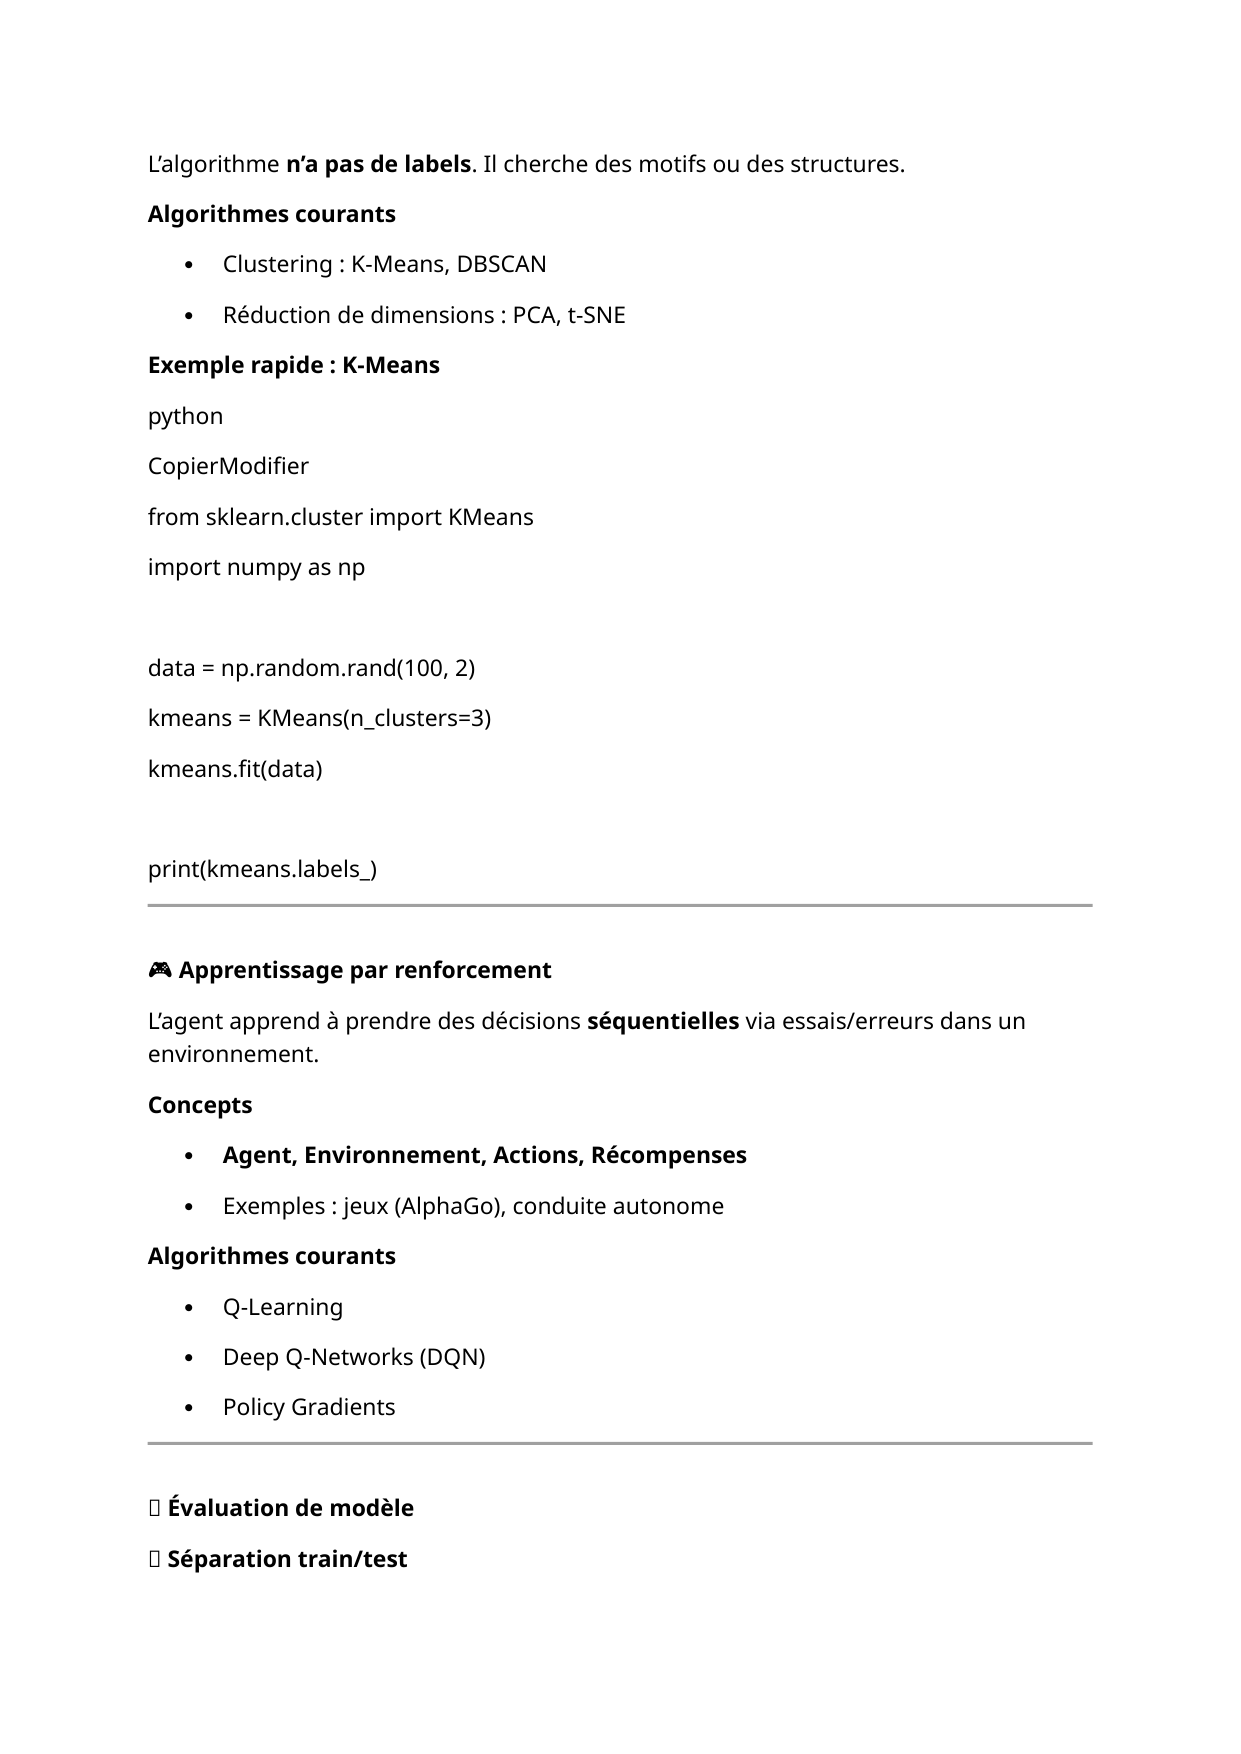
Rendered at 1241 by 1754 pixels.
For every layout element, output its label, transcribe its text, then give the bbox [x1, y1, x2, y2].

text from sklearn.cluster import KMeans [148, 501, 1093, 532]
list Deep Q-Networks (DQN) [185, 1341, 1093, 1372]
text import numpy as np [148, 551, 1093, 582]
list Clustering : K-Means, DBSCAN [185, 248, 1093, 280]
text kmeans = KMeans(n_clusters=3) [148, 702, 1093, 733]
text print(kmeans.labels_) [148, 853, 1093, 885]
text python [148, 400, 1093, 431]
list Q-Learning [185, 1291, 1093, 1322]
text Concepts [148, 1089, 1093, 1120]
text 🔀 Séparation train/test [148, 1543, 1093, 1574]
text 🎮 Apprentissage par renforcement [148, 954, 1093, 986]
list Agent, Environnement, Actions, Récompenses [185, 1139, 1093, 1171]
text Algorithmes courants [148, 198, 1093, 229]
text L’algorithme n’a pas de labels. Il cherche des motifs ou des structures. [148, 148, 1093, 179]
text CopierModifier [148, 450, 1093, 481]
text kmeans.fit(data) [148, 753, 1093, 784]
list Réduction de dimensions : PCA, t-SNE [185, 299, 1093, 330]
text Algorithmes courants [148, 1240, 1093, 1271]
text 🧪 Évaluation de modèle [148, 1492, 1093, 1523]
text Exemple rapide : K-Means [148, 349, 1093, 381]
text L’agent apprend à prendre des décisions séquentielles via essais/erreurs dans un environnement. [148, 1005, 1093, 1070]
list Exemples : jeux (AlphaGo), conduite autonome [185, 1190, 1093, 1221]
text data = np.random.rand(100, 2) [148, 652, 1093, 683]
list Policy Gradients [185, 1391, 1093, 1423]
